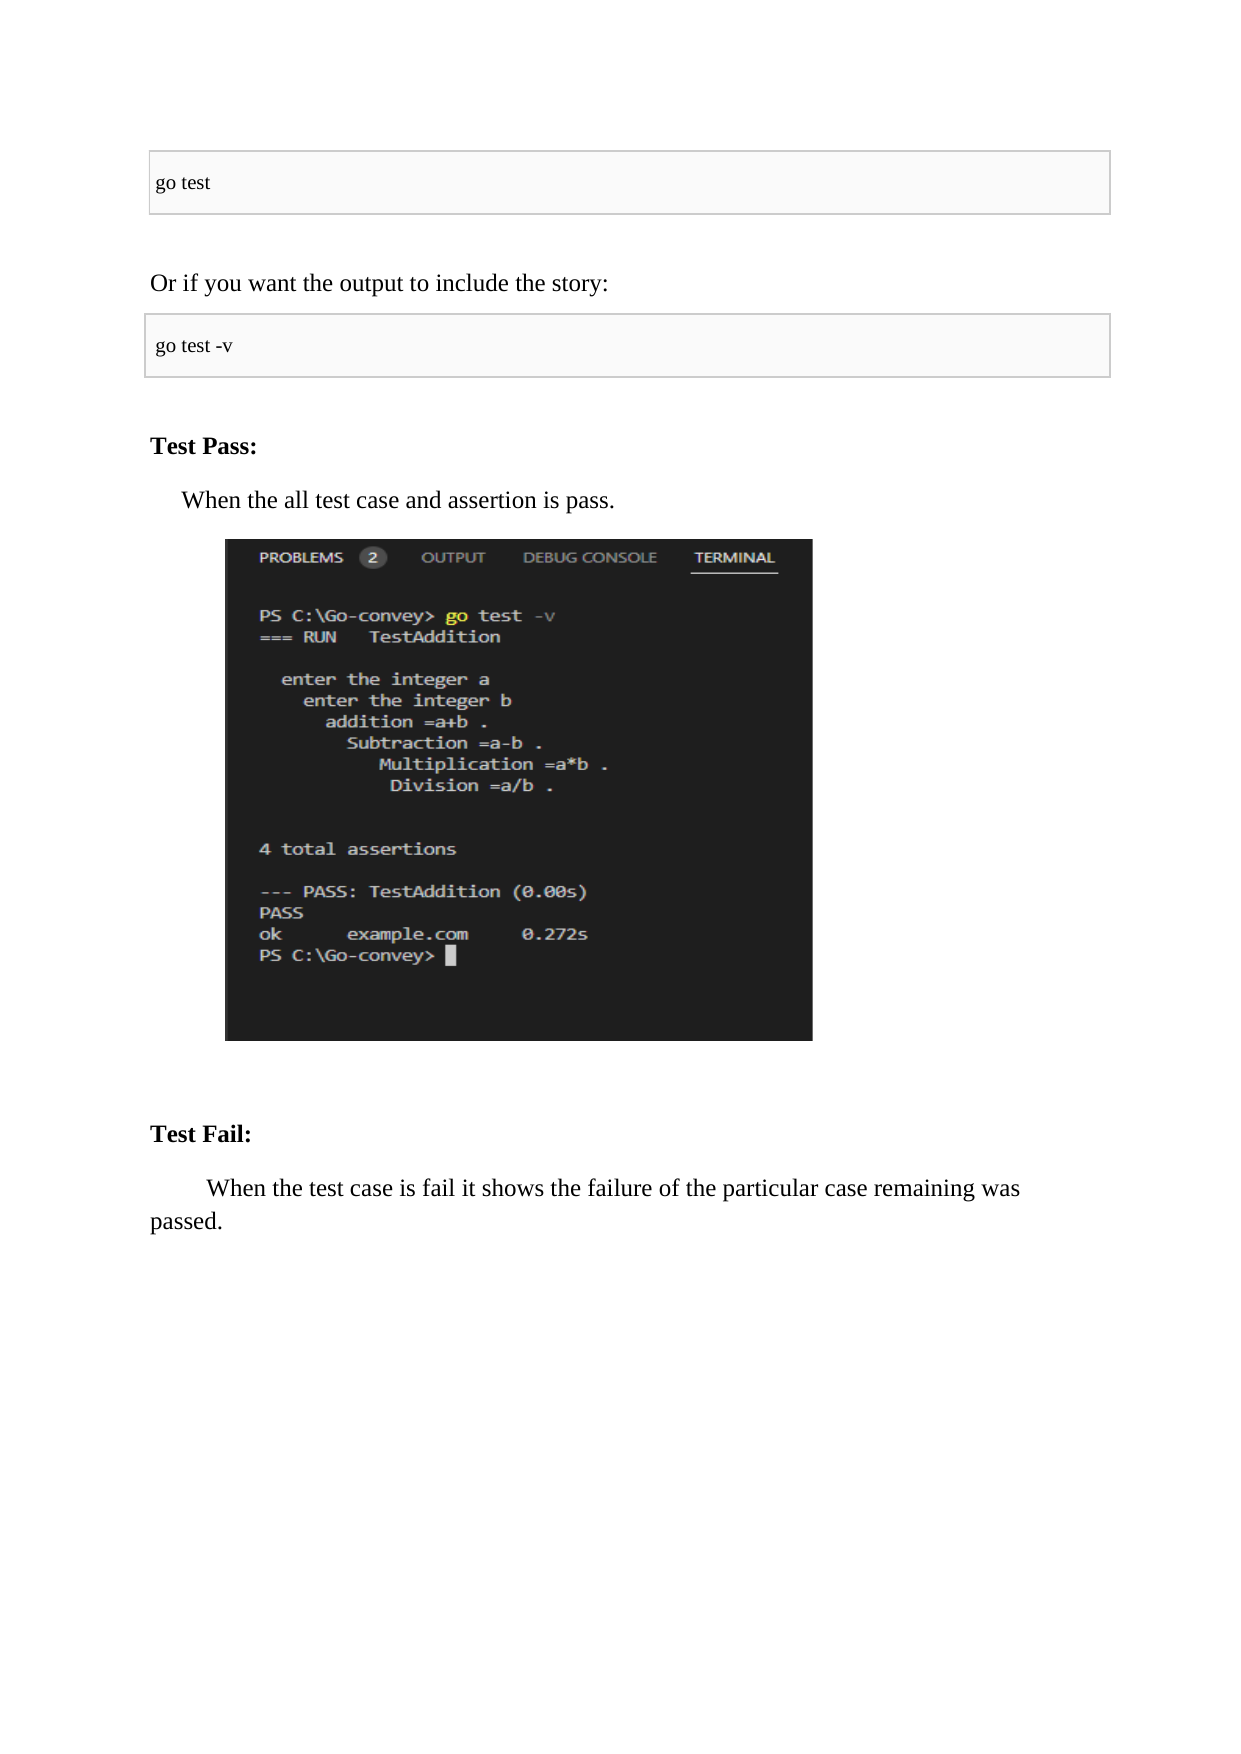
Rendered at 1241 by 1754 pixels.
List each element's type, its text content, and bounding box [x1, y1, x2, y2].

text Test Pass: [150, 431, 1090, 460]
text When the test case is fail it shows the failure of the particular case remaining was passed. [150, 1173, 1090, 1235]
text When the all test case and assertion is pass. [150, 485, 1090, 514]
text Test Fail: [150, 1119, 1090, 1148]
text Or if you want the output to include the story: [150, 268, 1090, 297]
picture [225, 539, 813, 1041]
text go test [150, 152, 1109, 213]
text go test -v [146, 315, 1109, 376]
